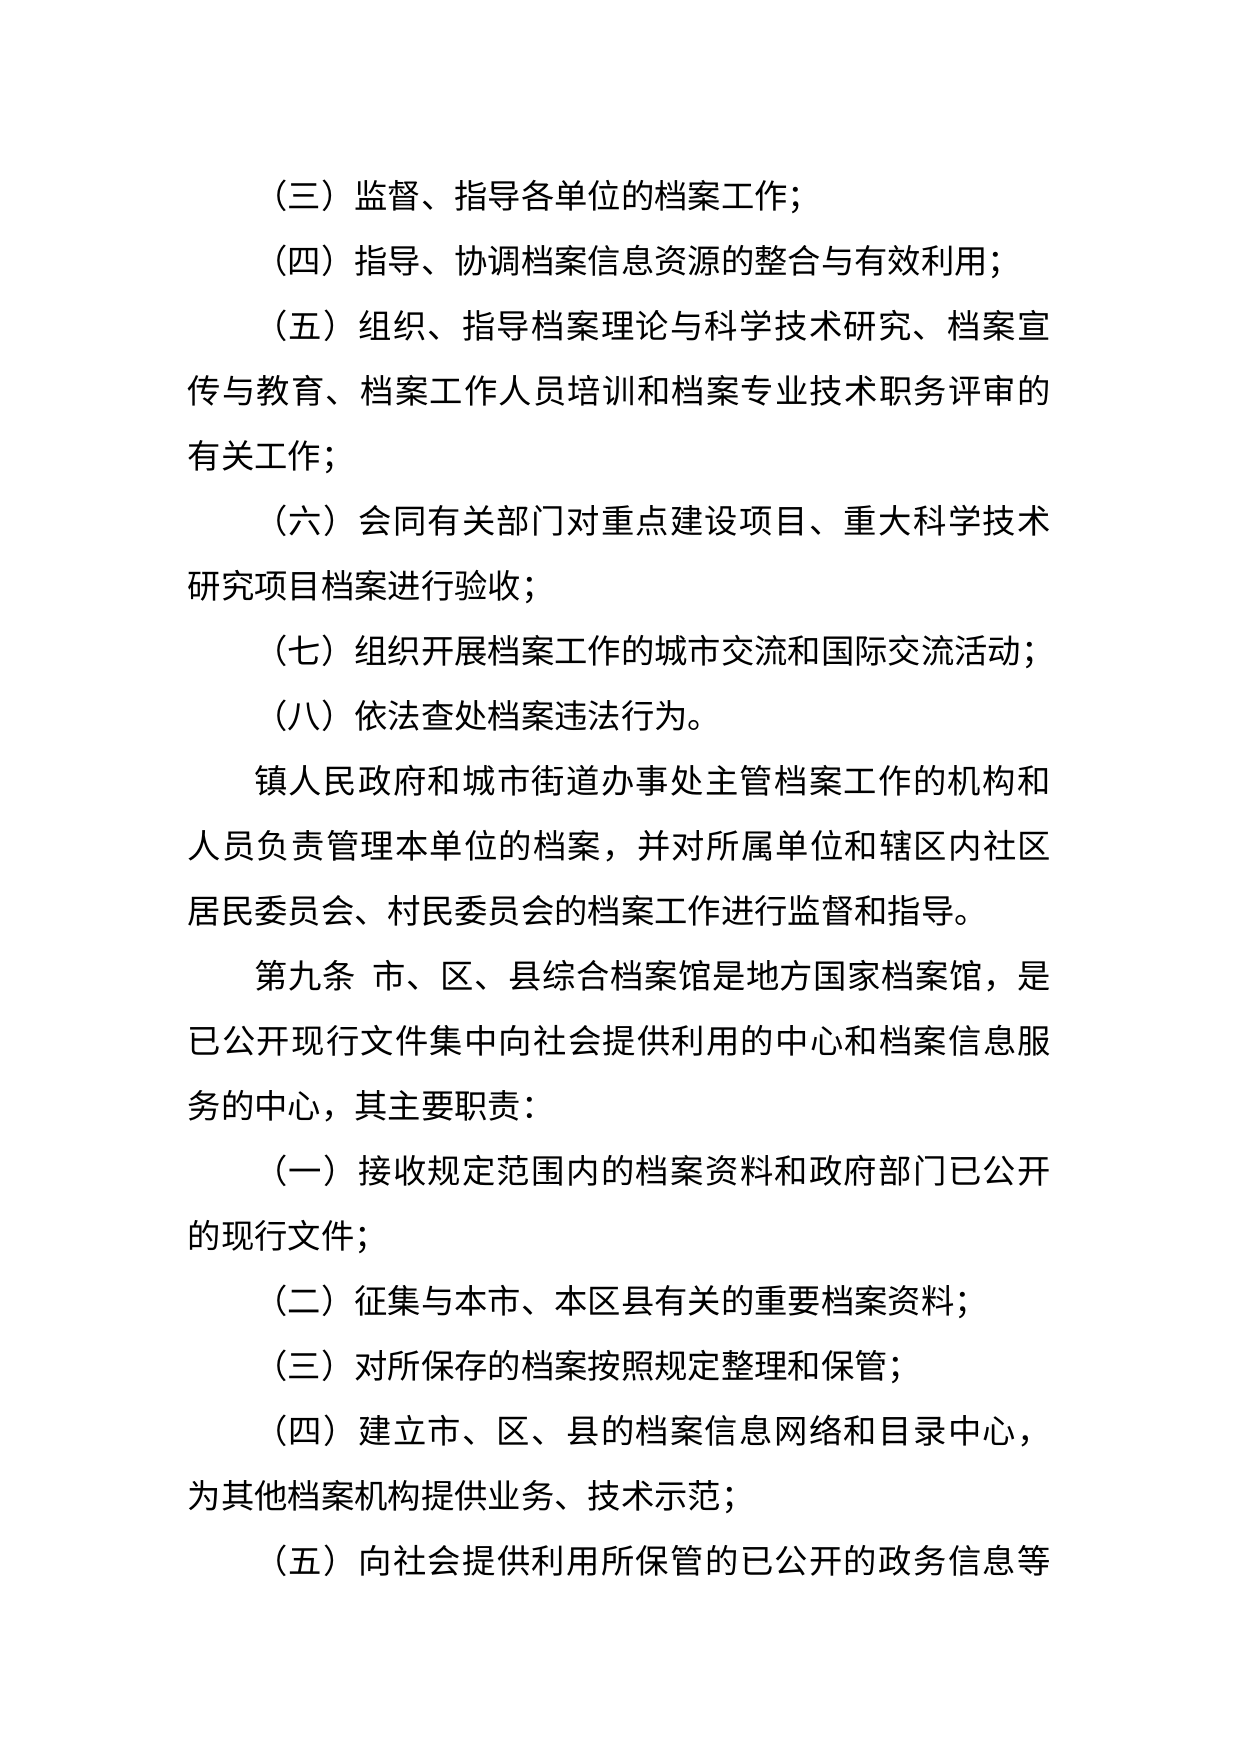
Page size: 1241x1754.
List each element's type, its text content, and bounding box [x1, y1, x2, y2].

text （六）会同有关部门对重点建设项目、重大科学技术研究项目档案进行验收； [187, 487, 1053, 617]
text 第九条 市、区、县综合档案馆是地方国家档案馆，是已公开现行文件集中向社会提供利用的中心和档案信息服务的中心，其主要职责： [187, 942, 1053, 1137]
text （四）指导、协调档案信息资源的整合与有效利用； [187, 227, 1053, 292]
text （三）监督、指导各单位的档案工作； [187, 162, 1053, 227]
text （四）建立市、区、县的档案信息网络和目录中心，为其他档案机构提供业务、技术示范； [187, 1397, 1053, 1527]
text （七）组织开展档案工作的城市交流和国际交流活动； [187, 617, 1053, 682]
text （八）依法查处档案违法行为。 [187, 682, 1053, 747]
text （五）组织、指导档案理论与科学技术研究、档案宣传与教育、档案工作人员培训和档案专业技术职务评审的有关工作； [187, 292, 1053, 487]
text （二）征集与本市、本区县有关的重要档案资料； [187, 1267, 1053, 1332]
text （三）对所保存的档案按照规定整理和保管； [187, 1332, 1053, 1397]
text 镇人民政府和城市街道办事处主管档案工作的机构和人员负责管理本单位的档案，并对所属单位和辖区内社区居民委员会、村民委员会的档案工作进行监督和指导。 [187, 747, 1053, 942]
text （一）接收规定范围内的档案资料和政府部门已公开的现行文件； [187, 1137, 1053, 1267]
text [187, 1527, 1053, 1592]
